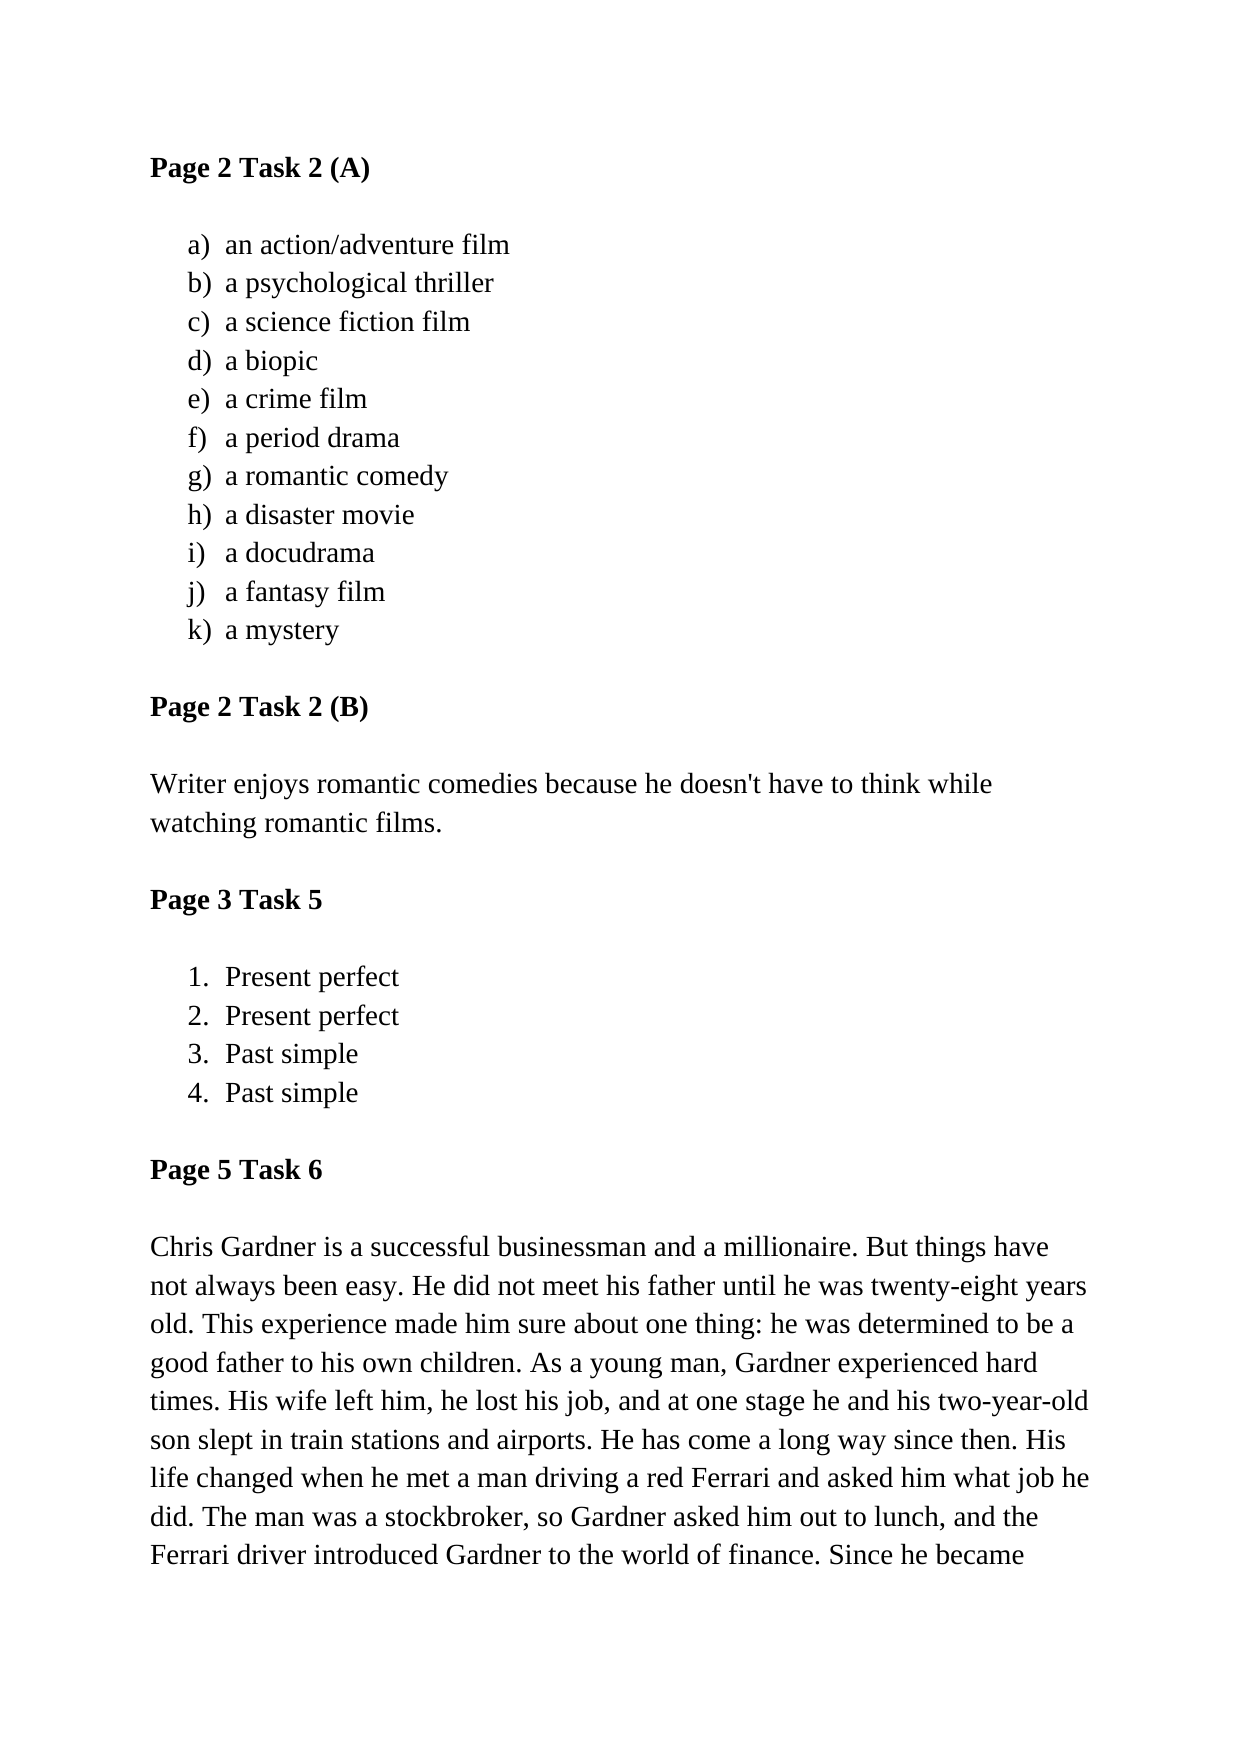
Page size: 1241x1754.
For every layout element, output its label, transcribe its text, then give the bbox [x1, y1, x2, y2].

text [150, 1229, 1090, 1571]
list a science fiction film [187, 304, 1090, 338]
text Page 2 Task 2 (B) [150, 689, 1090, 723]
list Present perfect [187, 959, 1090, 993]
list a mystery [187, 612, 1090, 646]
text Page 3 Task 5 [150, 882, 1090, 916]
list an action/adventure film [187, 227, 1090, 261]
list a romantic comedy [187, 458, 1090, 492]
list Past simple [187, 1036, 1090, 1070]
list a psychological thriller [187, 266, 1090, 299]
list a crime film [187, 381, 1090, 415]
list a disaster movie [187, 497, 1090, 530]
list a docudrama [187, 535, 1090, 569]
list a biopic [187, 343, 1090, 376]
text Page 5 Task 6 [150, 1152, 1090, 1186]
text Writer enjoys romantic comedies because he doesn't have to think while watching romantic films. [150, 767, 1090, 839]
text Page 2 Task 2 (A) [150, 150, 1090, 183]
list Present perfect [187, 998, 1090, 1031]
list a fantasy film [187, 574, 1090, 607]
list Past simple [187, 1075, 1090, 1108]
list a period drama [187, 420, 1090, 453]
